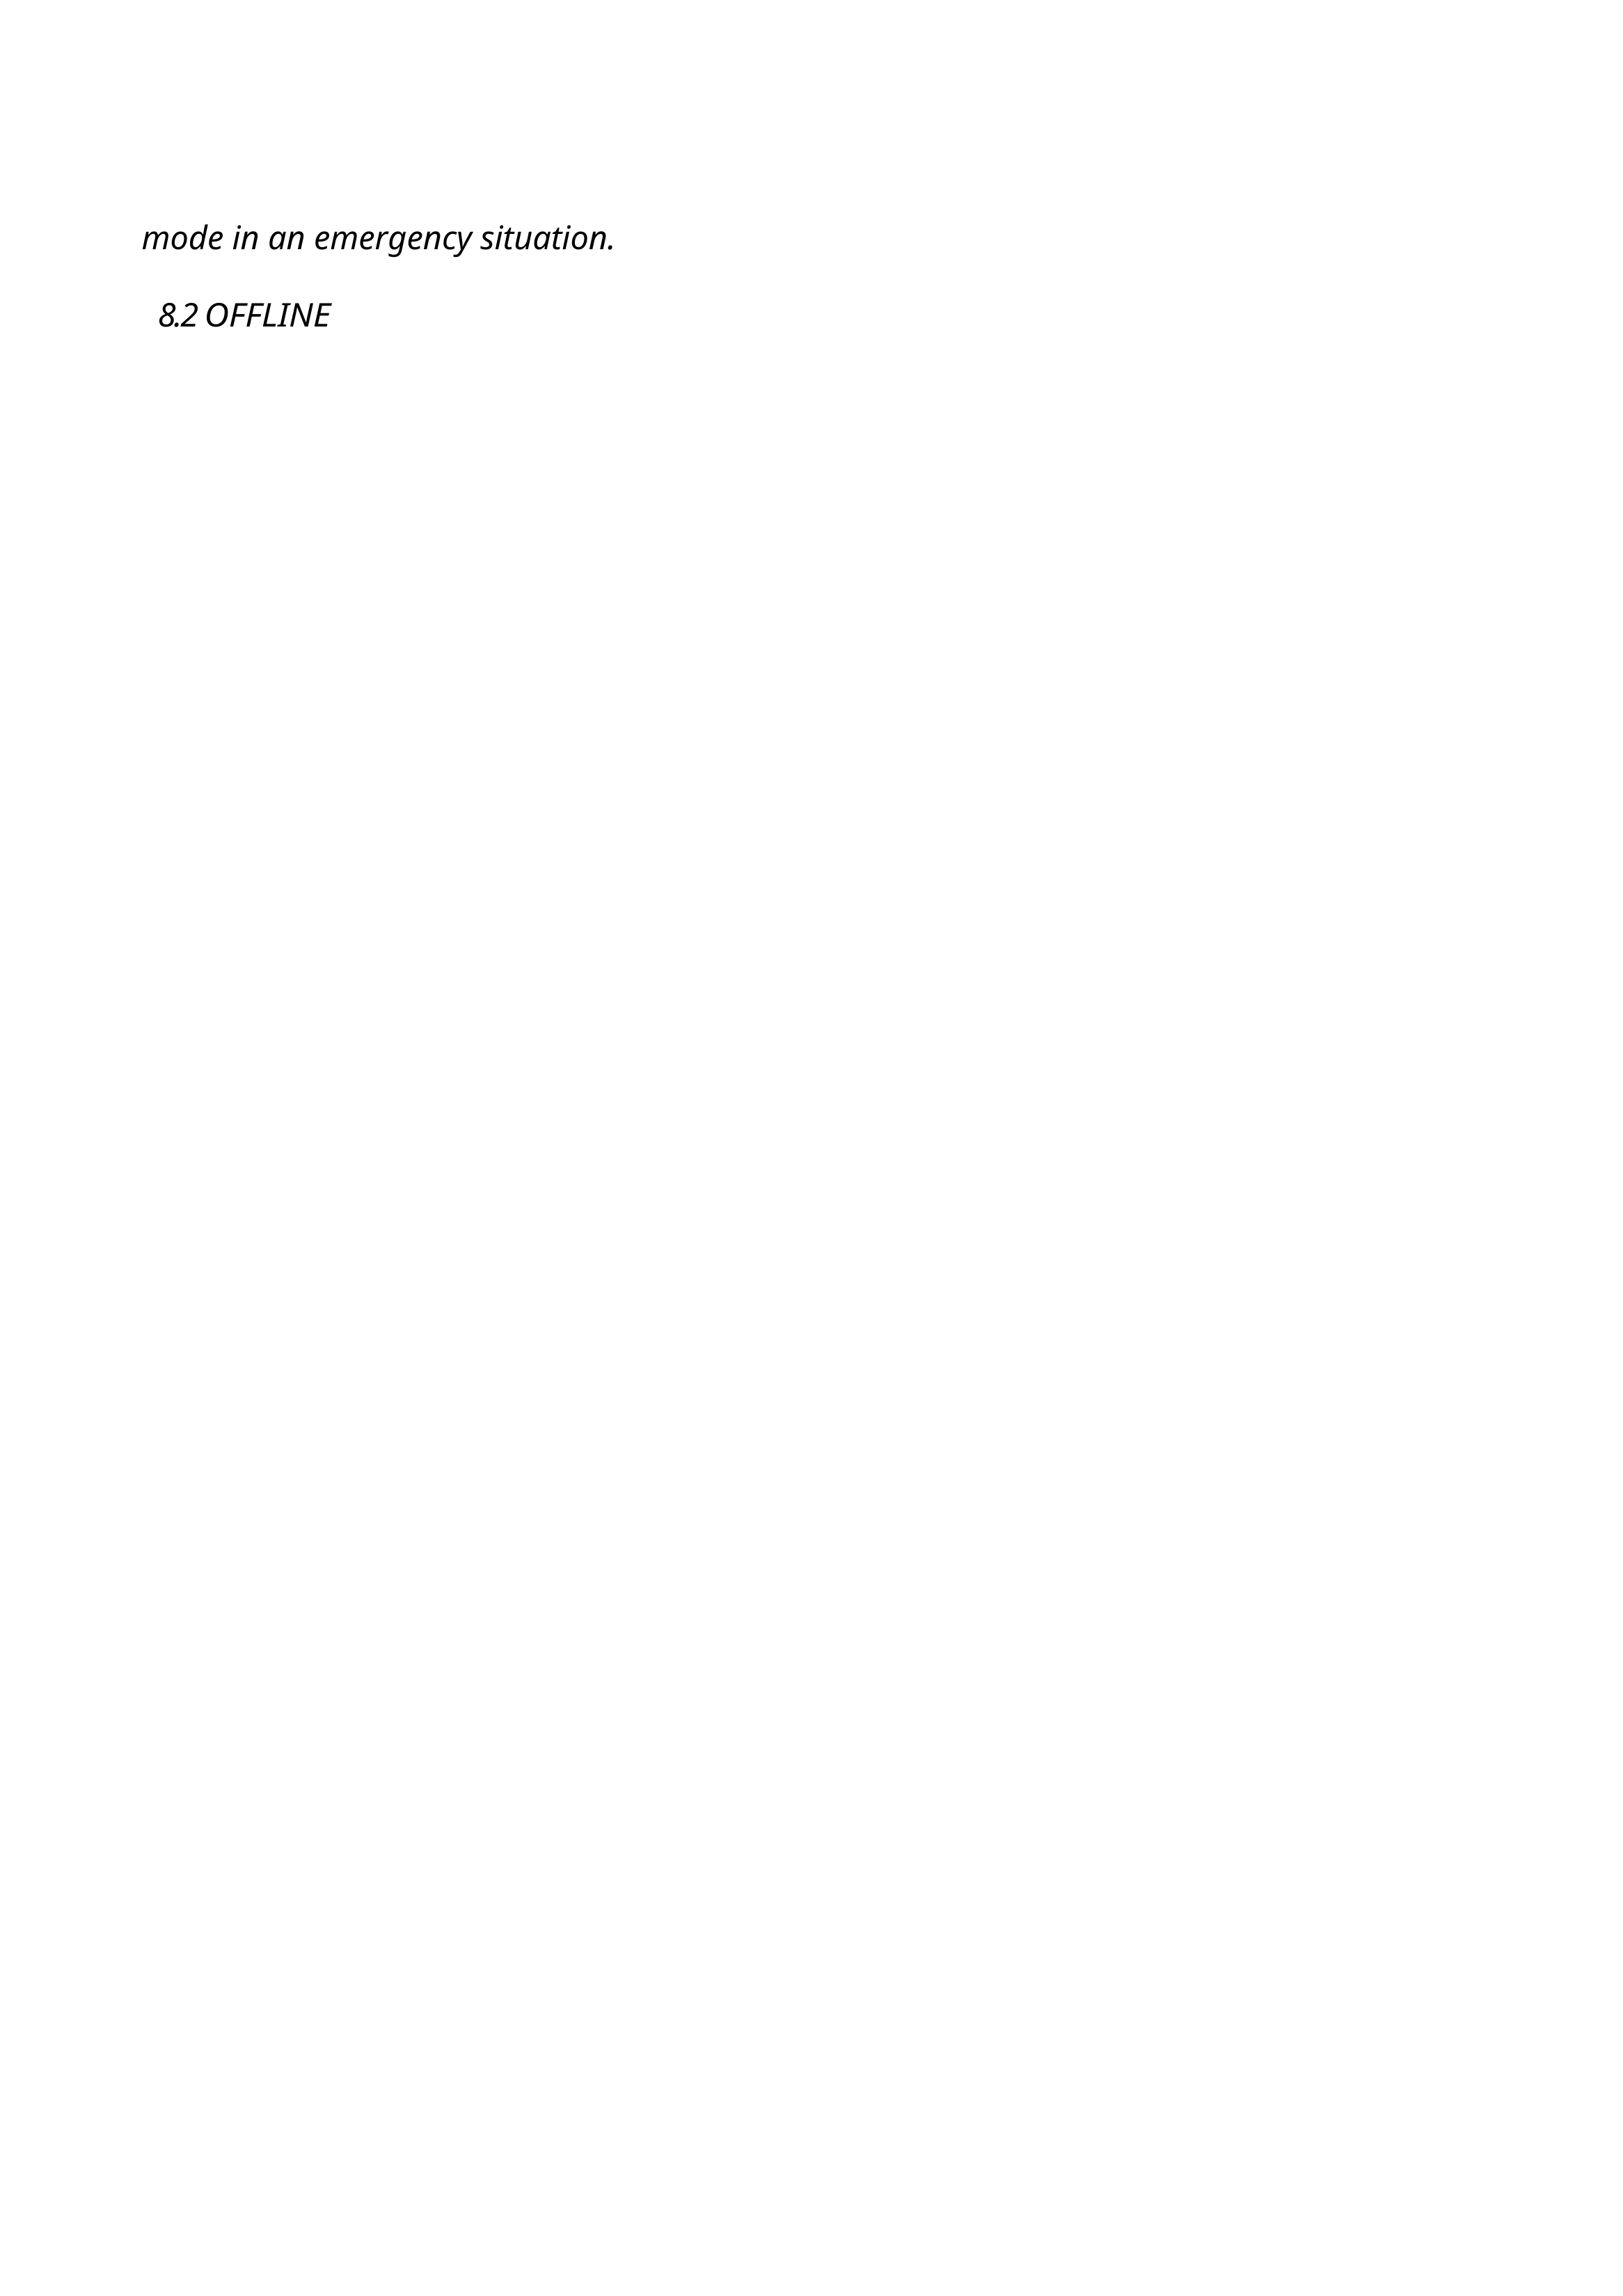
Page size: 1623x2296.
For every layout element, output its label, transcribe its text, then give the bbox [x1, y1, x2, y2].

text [141, 214, 1478, 259]
list OFFLINE [158, 292, 1535, 336]
